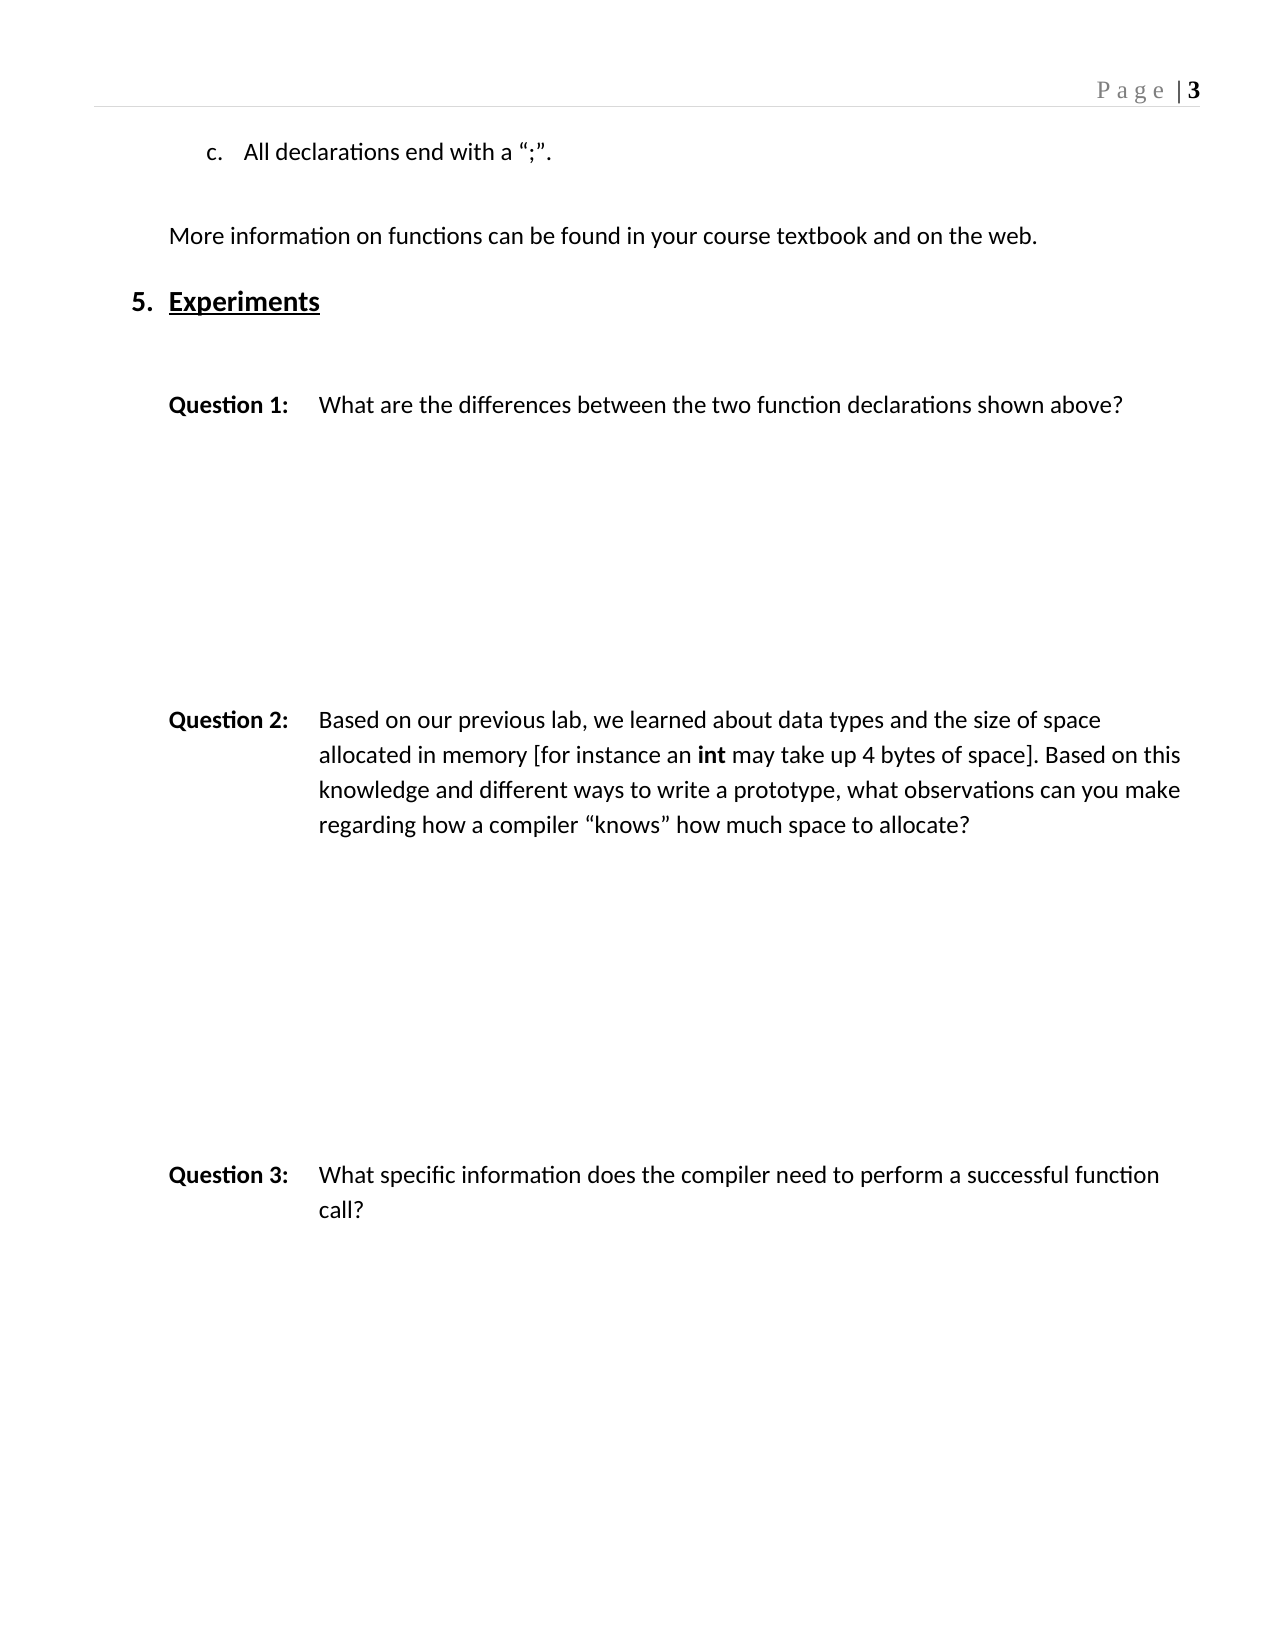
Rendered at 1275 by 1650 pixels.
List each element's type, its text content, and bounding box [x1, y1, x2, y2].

text More information on functions can be found in your course textbook and on the web. [94, 220, 1200, 251]
list What are the differences between the two function declarations shown above? [169, 389, 1200, 420]
list What specific information does the compiler need to perform a successful function call? [169, 1159, 1200, 1225]
list Based on our previous lab, we learned about data types and the size of space allocated in memory [for instance an int may take up 4 bytes of space]. Based on this knowledge and different ways to write a prototype, what observations can you make regarding how a compiler “knows” how much space to allocate? [169, 704, 1200, 840]
list All declarations end with a “;”. [206, 136, 1200, 166]
list Experiments [131, 283, 1200, 319]
